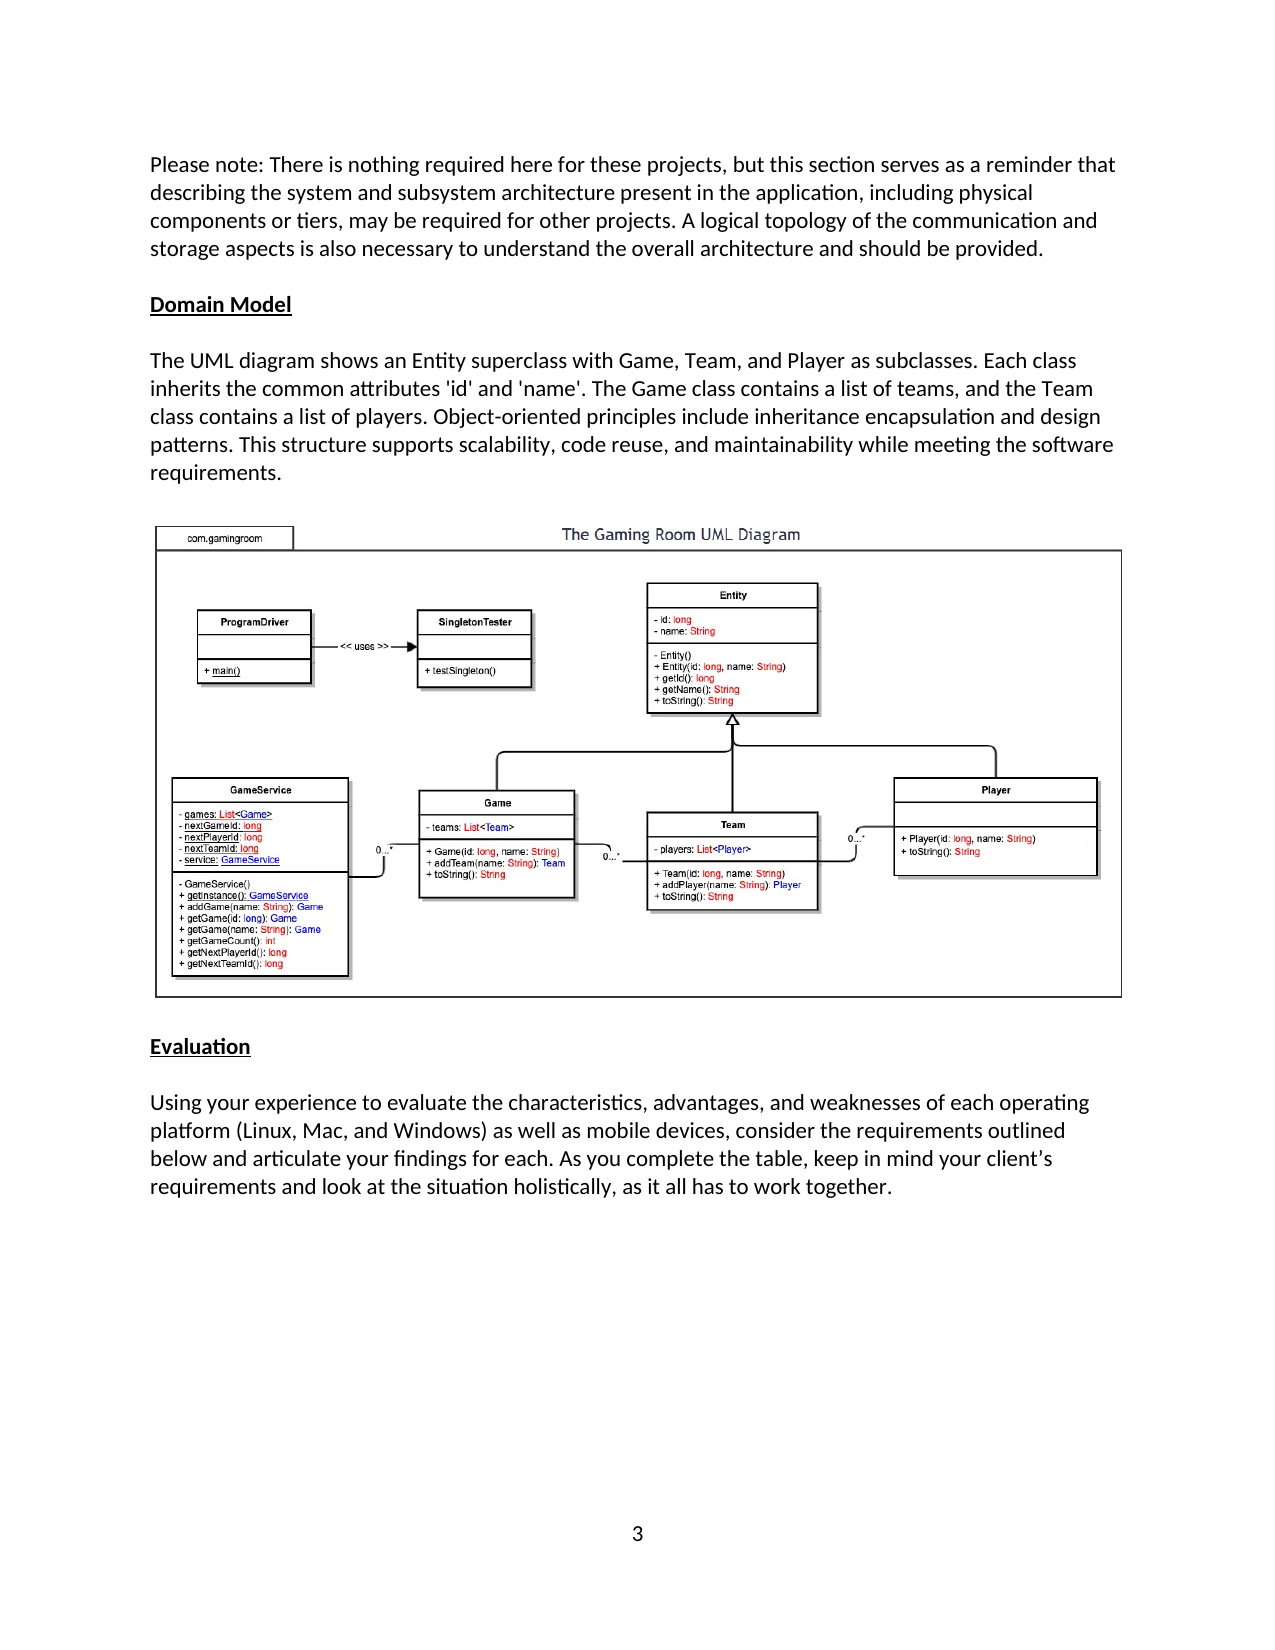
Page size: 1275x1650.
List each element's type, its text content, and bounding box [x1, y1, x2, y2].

subtitle Domain Model [150, 290, 1125, 318]
subtitle Evaluation [150, 1032, 1125, 1060]
text Please note: There is nothing required here for these projects, but this section serves as a reminder that describing the system and subsystem architecture present in the application, including physical components or tiers, may be required for other projects. A logical topology of the communication and storage aspects is also necessary to understand the overall architecture and should be provided. [150, 150, 1125, 262]
picture [150, 514, 1125, 1004]
text The UML diagram shows an Entity superclass with Game, Team, and Player as subclasses. Each class inherits the common attributes 'id' and 'name'. The Game class contains a list of teams, and the Team class contains a list of players. Object-oriented principles include inheritance encapsulation and design patterns. This structure supports scalability, code reuse, and maintainability while meeting the software requirements. [150, 346, 1125, 486]
text Using your experience to evaluate the characteristics, advantages, and weaknesses of each operating platform (Linux, Mac, and Windows) as well as mobile devices, consider the requirements outlined below and articulate your findings for each. As you complete the table, keep in mind your client’s requirements and look at the situation holistically, as it all has to work together. [150, 1088, 1125, 1200]
